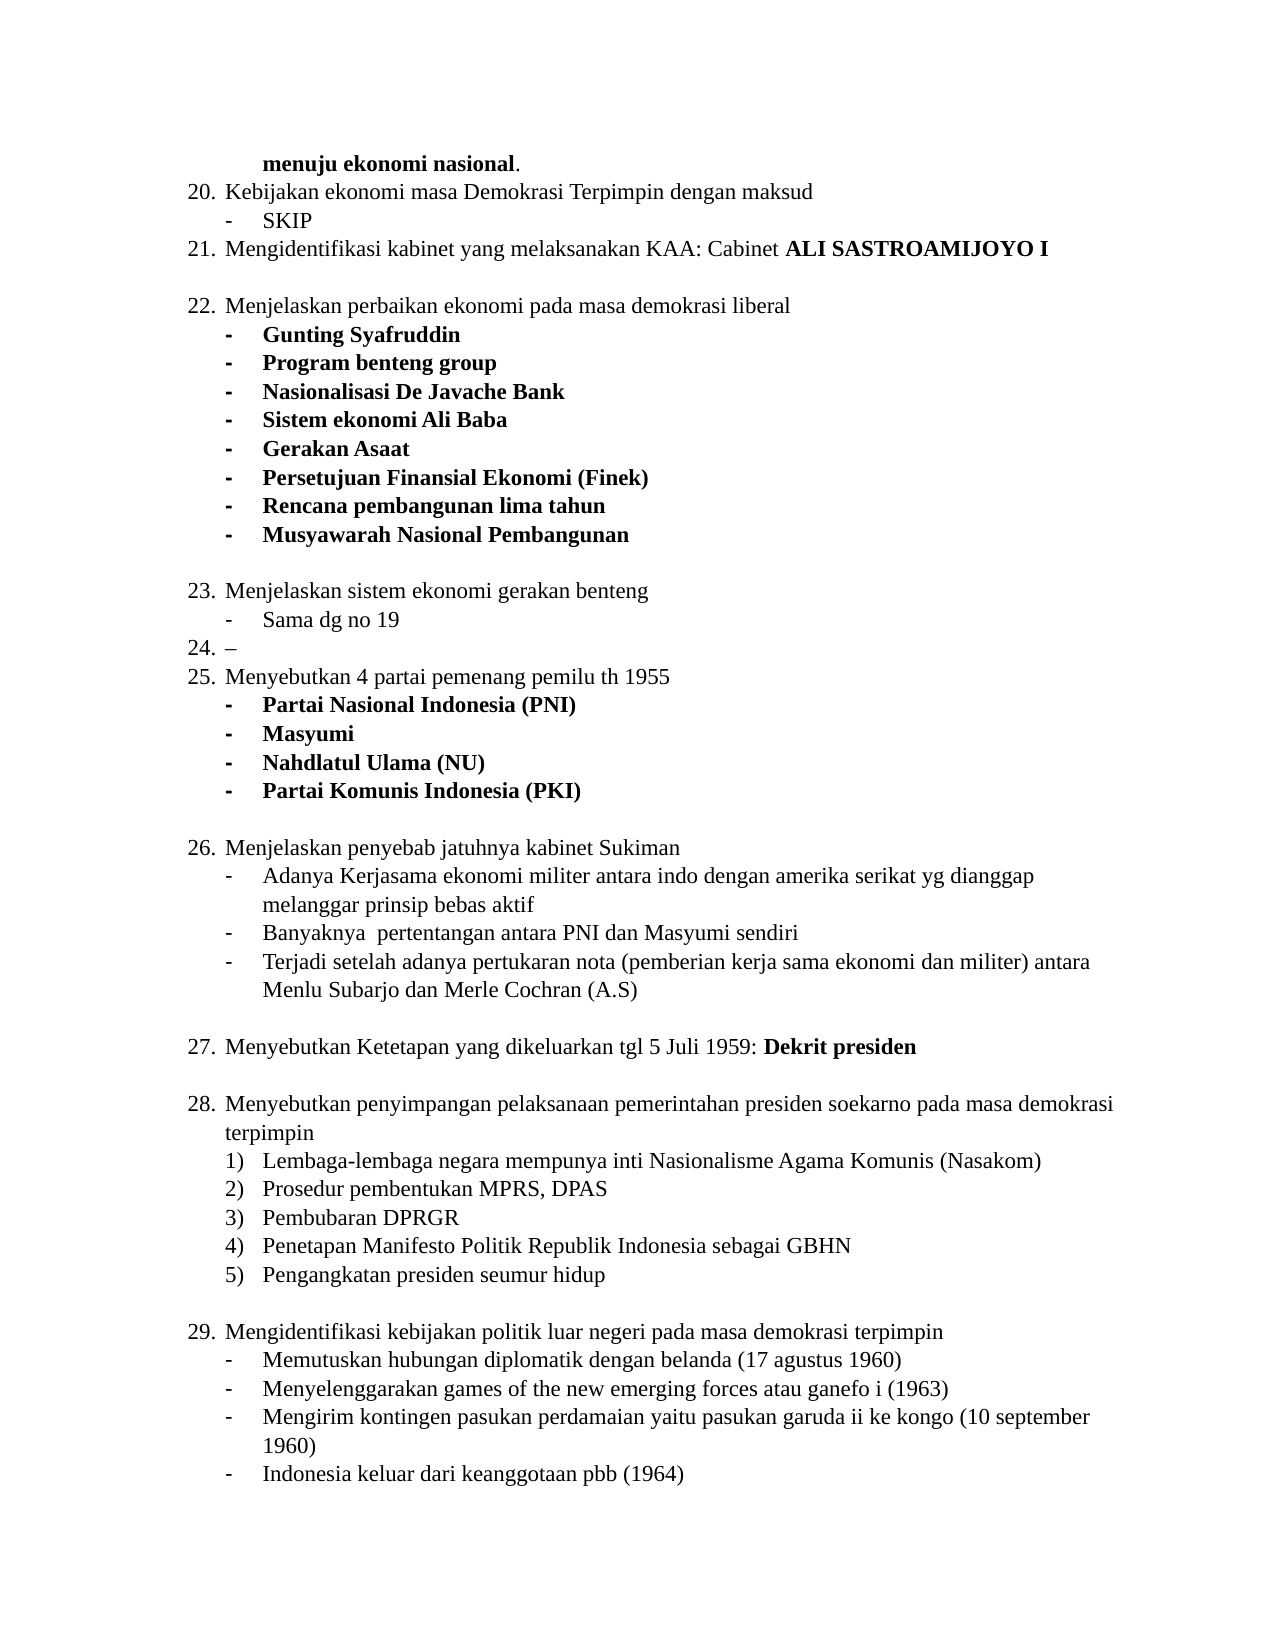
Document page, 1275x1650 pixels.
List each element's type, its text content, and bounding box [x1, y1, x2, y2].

list Rencana pembangunan lima tahun [225, 492, 1125, 518]
list Nasionalisasi De Javache Bank [225, 378, 1125, 404]
list Menjelaskan penyebab jatuhnya kabinet Sukiman [187, 834, 1125, 860]
list Lembaga-lembaga negara mempunya inti Nasionalisme Agama Komunis (Nasakom) [225, 1147, 1125, 1173]
list Sistem ekonomi Ali Baba [225, 406, 1125, 433]
list Mengidentifikasi kebijakan politik luar negeri pada masa demokrasi terpimpin [187, 1318, 1125, 1344]
list Gerakan Asaat [225, 435, 1125, 461]
list Mengidentifikasi kabinet yang melaksanakan KAA: Cabinet ALI SASTROAMIJOYO I [187, 235, 1125, 262]
list Mengirim kontingen pasukan perdamaian yaitu pasukan garuda ii ke kongo (10 september 1960) [225, 1403, 1125, 1458]
list Indonesia keluar dari keanggotaan pbb (1964) [225, 1460, 1125, 1487]
list Adanya Kerjasama ekonomi militer antara indo dengan amerika serikat yg dianggap melanggar prinsip bebas aktif [225, 862, 1125, 917]
list Menjelaskan perbaikan ekonomi pada masa demokrasi liberal [187, 292, 1125, 319]
list Menyebutkan 4 partai pemenang pemilu th 1955 [187, 663, 1125, 689]
list Menyelenggarakan games of the new emerging forces atau ganefo i (1963) [225, 1375, 1125, 1401]
list Persetujuan Finansial Ekonomi (Finek) [225, 463, 1125, 490]
list Nahdlatul Ulama (NU) [225, 748, 1125, 775]
list Menyebutkan Ketetapan yang dikeluarkan tgl 5 Juli 1959: Dekrit presiden [187, 1033, 1125, 1060]
list Pembubaran DPRGR [225, 1204, 1125, 1230]
list Menyebutkan penyimpangan pelaksanaan pemerintahan presiden soekarno pada masa demokrasi terpimpin [187, 1090, 1125, 1145]
list Masyumi [225, 720, 1125, 746]
list Kebijakan ekonomi masa Demokrasi Terpimpin dengan maksud [187, 178, 1125, 205]
list – [187, 634, 1125, 661]
list Sama dg no 19 [225, 606, 1125, 632]
list Menjelaskan sistem ekonomi gerakan benteng [187, 577, 1125, 604]
list Prosedur pembentukan MPRS, DPAS [225, 1176, 1125, 1202]
list Gunting Syafruddin [225, 321, 1125, 347]
list Pengangkatan presiden seumur hidup [225, 1261, 1125, 1287]
list Memutuskan hubungan diplomatik dengan belanda (17 agustus 1960) [225, 1346, 1125, 1373]
list Terjadi setelah adanya pertukaran nota (pemberian kerja sama ekonomi dan militer) antara Menlu Subarjo dan Merle Cochran (A.S) [225, 948, 1125, 1003]
list SKIP [225, 207, 1125, 233]
list Partai Nasional Indonesia (PNI) [225, 691, 1125, 718]
list Musyawarah Nasional Pembangunan [225, 521, 1125, 547]
list Penetapan Manifesto Politik Republik Indonesia sebagai GBHN [225, 1232, 1125, 1259]
list Banyaknya pertentangan antara PNI dan Masyumi sendiri [225, 919, 1125, 946]
list Partai Komunis Indonesia (PKI) [225, 777, 1125, 803]
list Program benteng group [225, 349, 1125, 376]
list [225, 150, 1125, 176]
